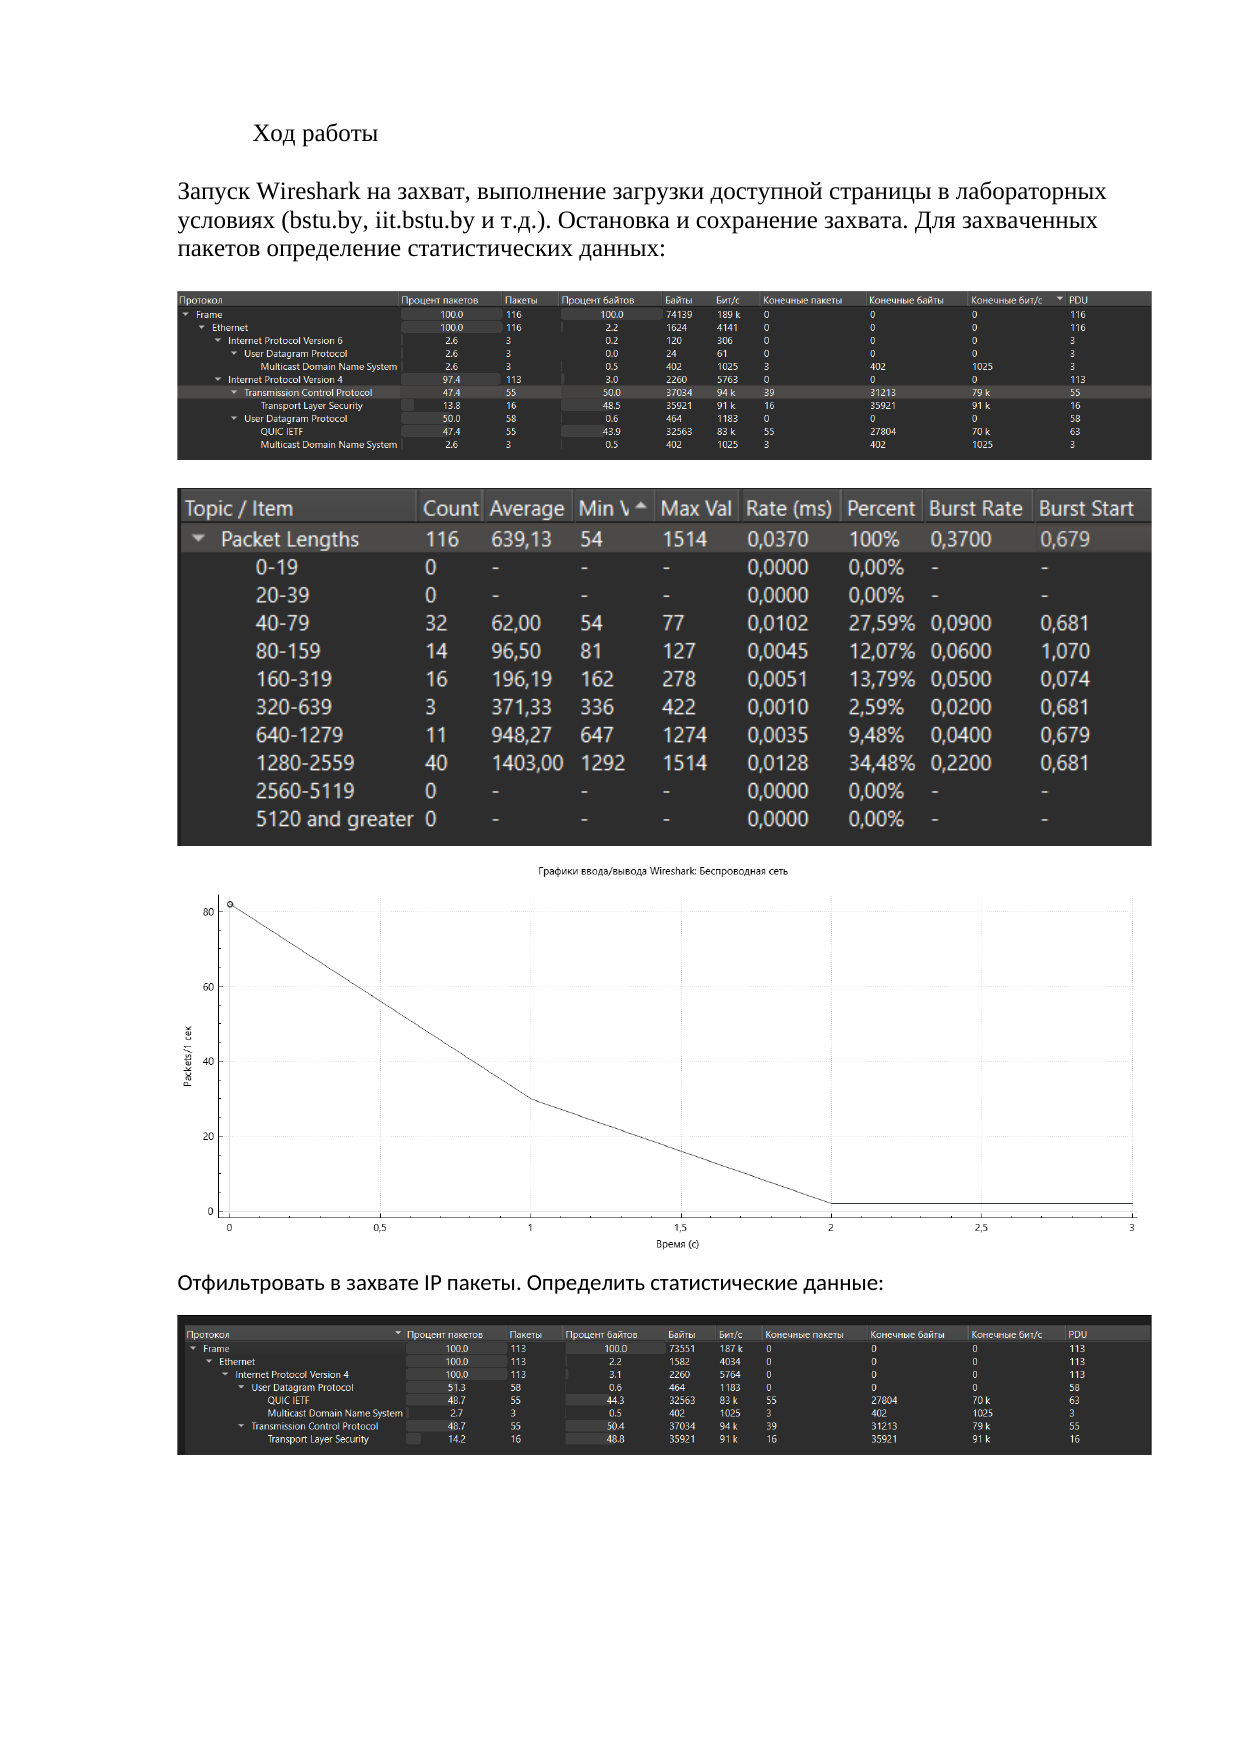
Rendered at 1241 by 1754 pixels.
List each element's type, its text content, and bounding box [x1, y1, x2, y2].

picture [177, 1315, 1152, 1455]
text Отфильтровать в захвате IP пакеты. Определить статистические данные: [177, 1268, 1152, 1297]
text Запуск Wireshark на захват, выполнение загрузки доступной страницы в лабораторных условиях (bstu.by, iit.bstu.by и т.д.). Остановка и сохранение захвата. Для захваченных пакетов определение статистических данных: [177, 176, 1152, 262]
picture [177, 291, 1152, 460]
picture [177, 488, 1152, 846]
text Ход работы [252, 118, 1152, 147]
picture [177, 864, 1148, 1250]
